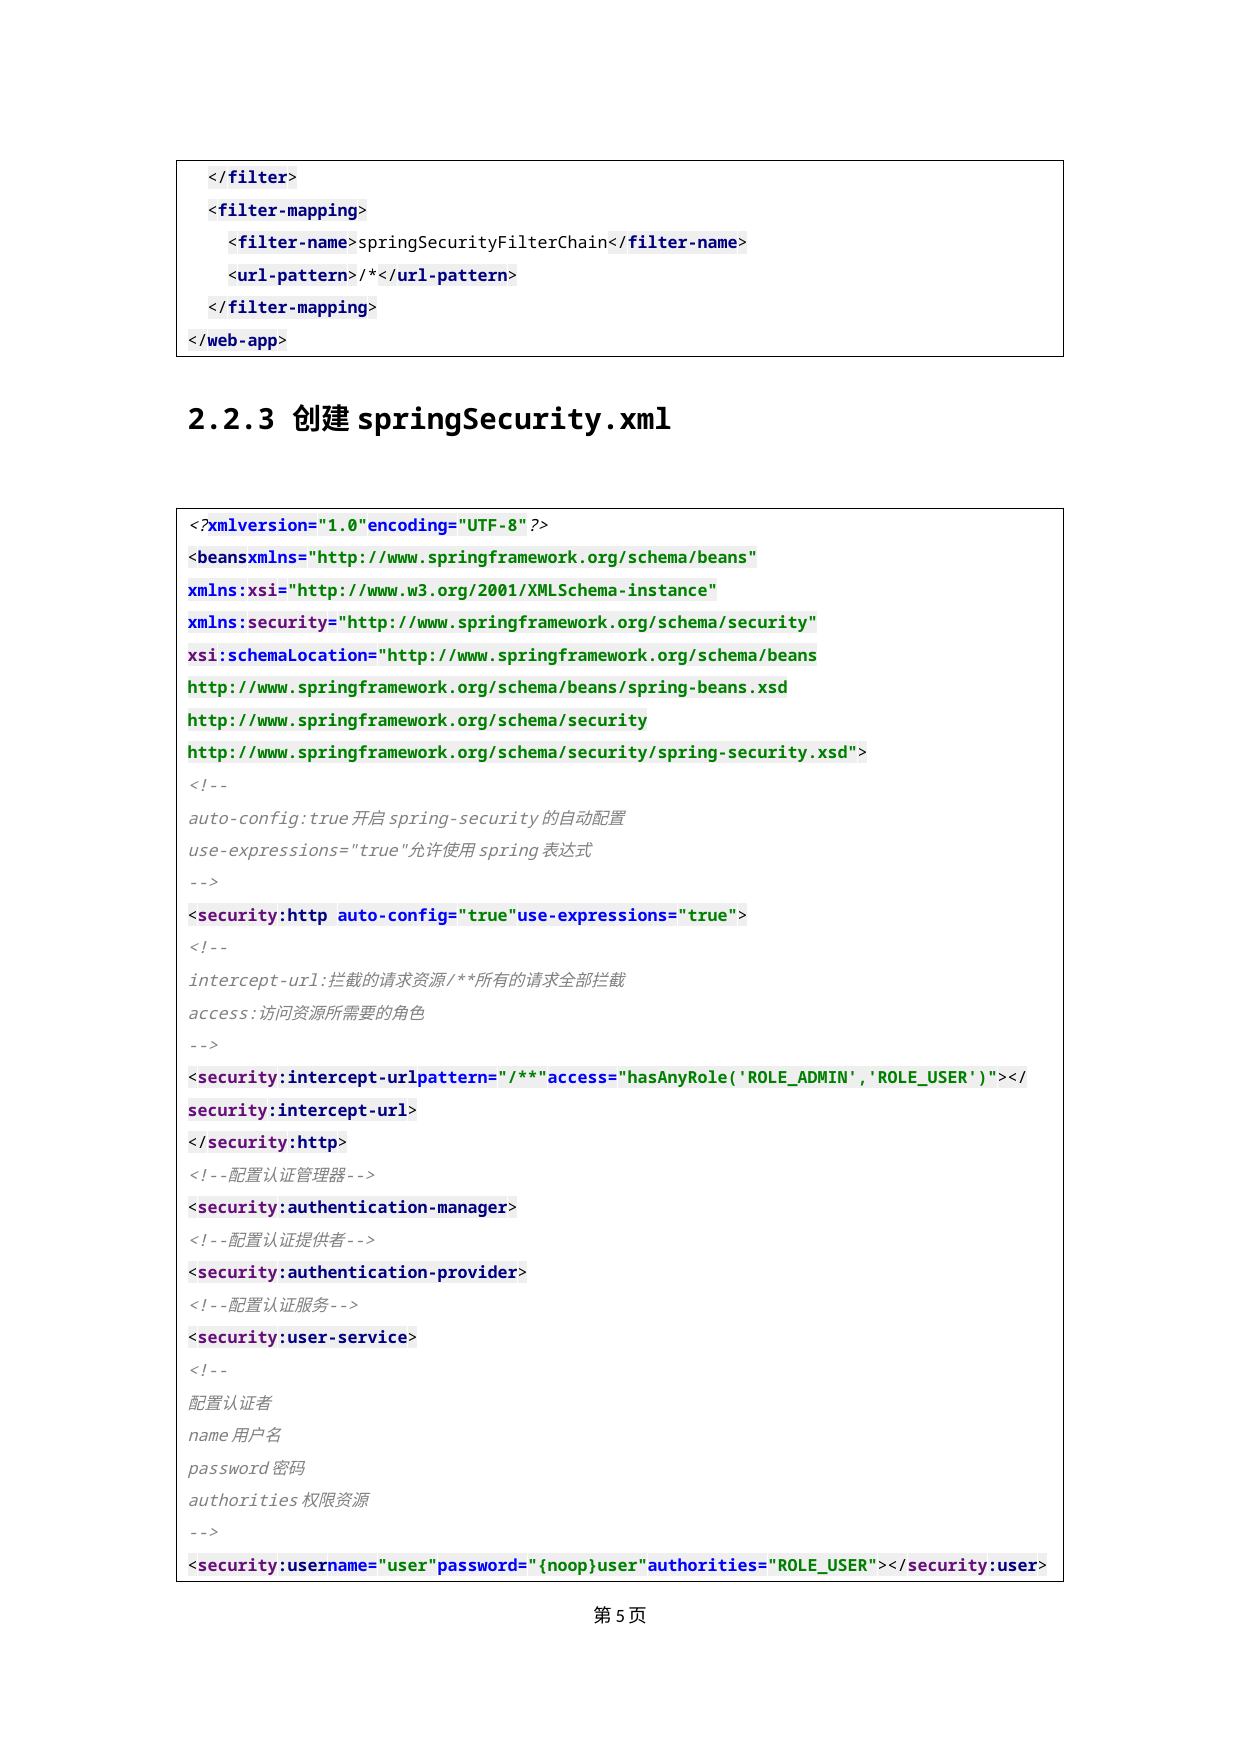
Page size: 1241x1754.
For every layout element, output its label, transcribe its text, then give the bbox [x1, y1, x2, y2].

subtitle 2.2.3 创建springSecurity.xml [187, 384, 1053, 449]
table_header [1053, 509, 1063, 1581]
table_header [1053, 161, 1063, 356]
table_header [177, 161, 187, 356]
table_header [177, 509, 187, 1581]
